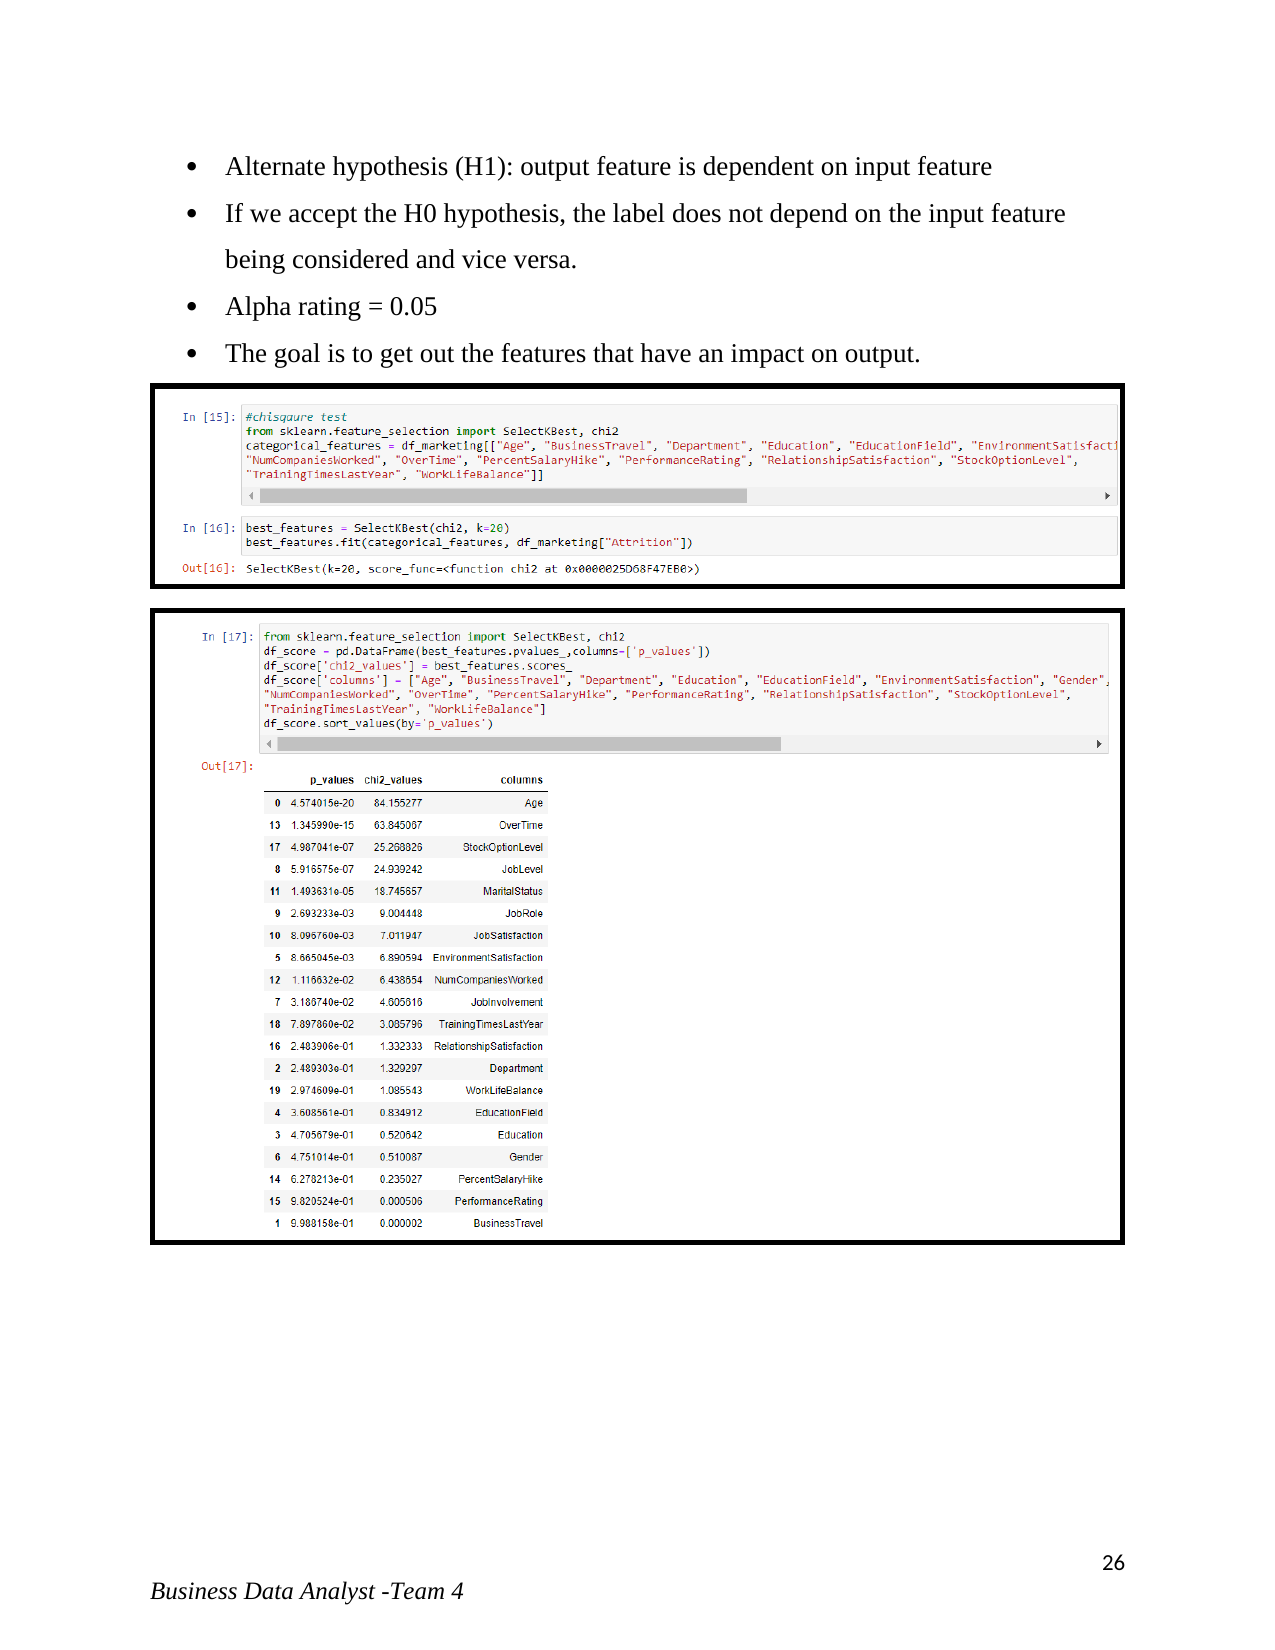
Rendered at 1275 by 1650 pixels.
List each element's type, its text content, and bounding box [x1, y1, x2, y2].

list The goal is to get out the features that have an impact on output. [187, 337, 1125, 368]
list Alpha rating = 0.05 [187, 290, 1125, 321]
list Alternate hypothesis (H1): output feature is dependent on input feature [187, 150, 1125, 181]
picture [155, 389, 1120, 584]
list If we accept the H0 hypothesis, the label does not depend on the input feature being considered and vice versa. [187, 197, 1125, 274]
picture [155, 613, 1120, 1240]
